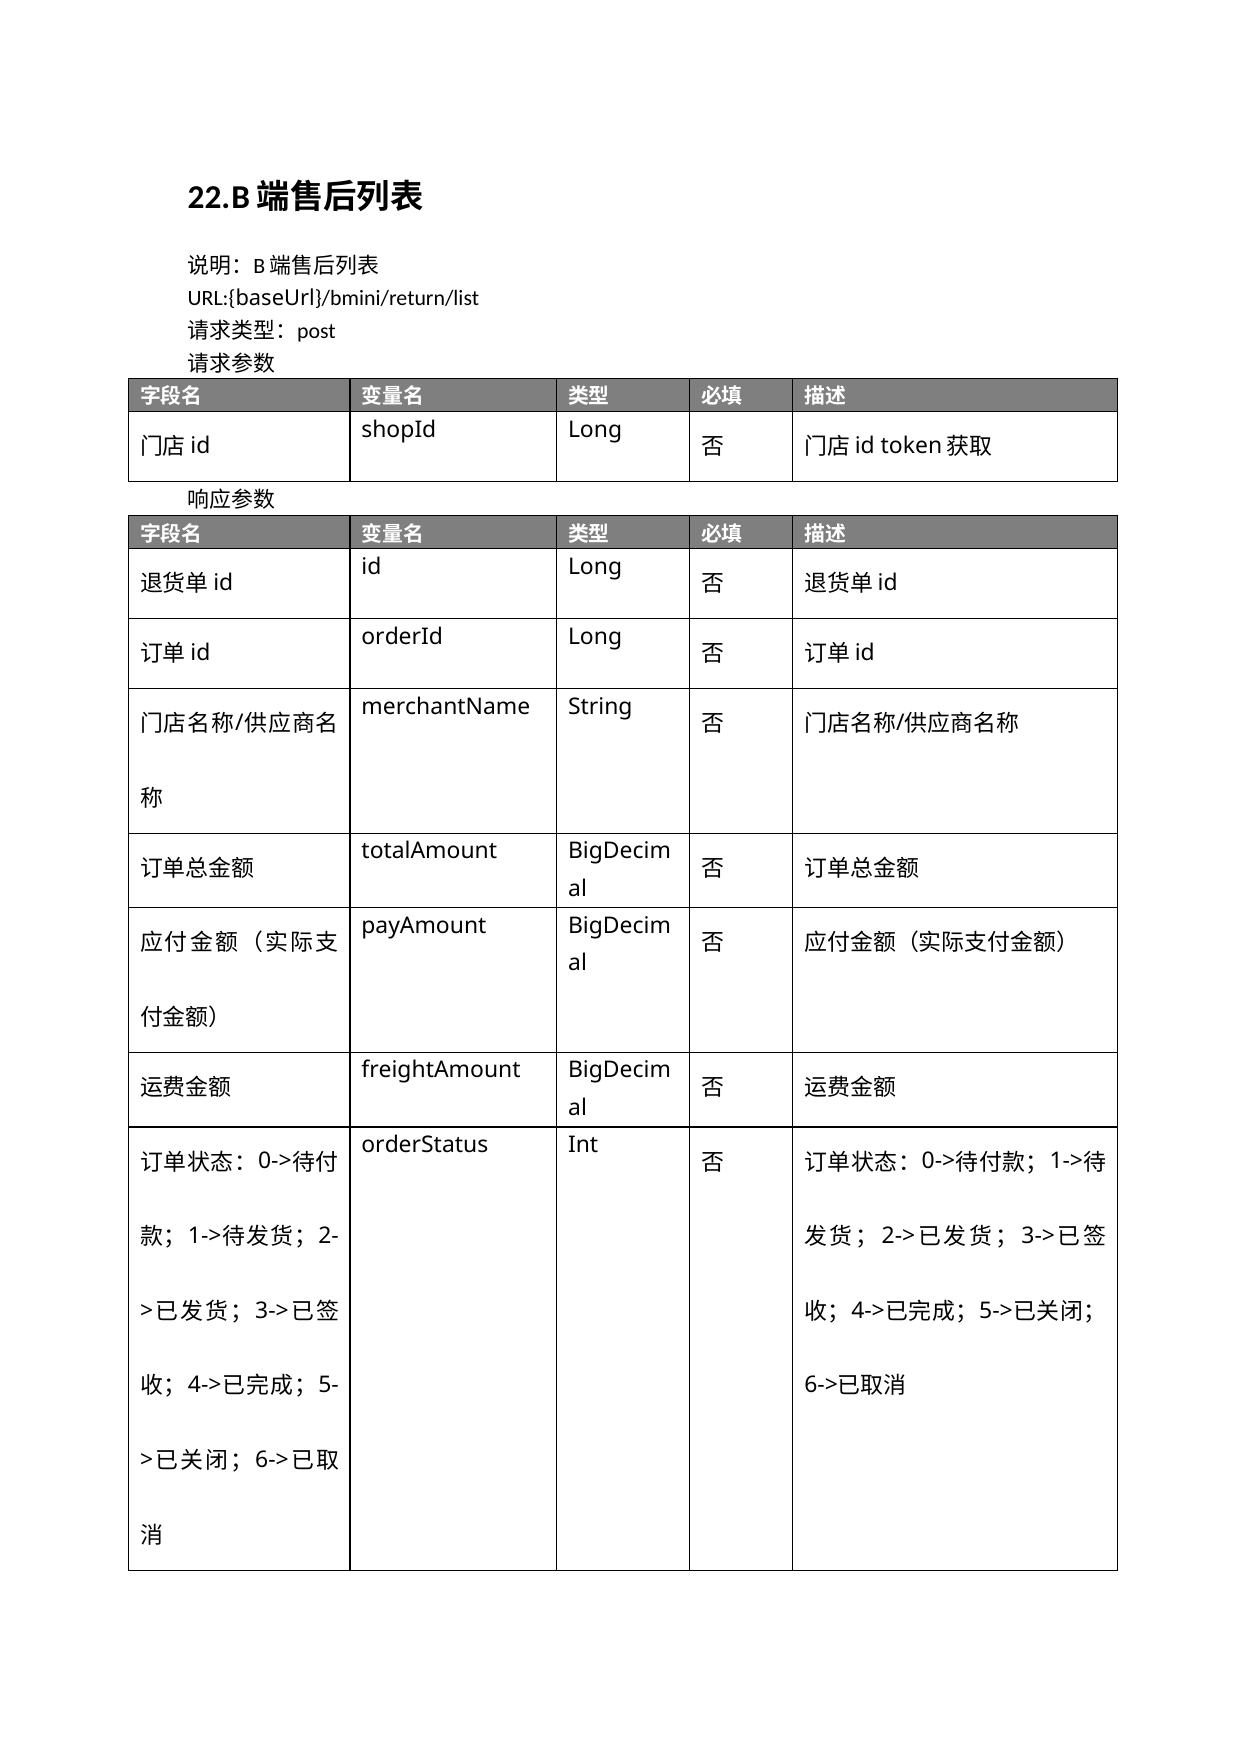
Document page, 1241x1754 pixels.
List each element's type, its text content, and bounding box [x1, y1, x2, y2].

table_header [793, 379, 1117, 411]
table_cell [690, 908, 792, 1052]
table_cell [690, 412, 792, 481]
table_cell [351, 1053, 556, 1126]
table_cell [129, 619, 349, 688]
text 说明：B端售后列表 [187, 248, 1053, 280]
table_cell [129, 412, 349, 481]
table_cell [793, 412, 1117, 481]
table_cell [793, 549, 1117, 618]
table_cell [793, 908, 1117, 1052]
text 响应参数 [187, 482, 1053, 514]
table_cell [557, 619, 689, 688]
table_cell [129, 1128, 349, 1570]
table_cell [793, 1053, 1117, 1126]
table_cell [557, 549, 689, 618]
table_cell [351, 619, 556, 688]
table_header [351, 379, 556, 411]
subtitle B端售后列表 [187, 162, 1053, 227]
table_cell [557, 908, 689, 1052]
text 请求类型：post [187, 313, 1053, 345]
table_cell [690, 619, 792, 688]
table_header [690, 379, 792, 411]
text URL:{baseUrl}/bmini/return/list [187, 280, 1053, 313]
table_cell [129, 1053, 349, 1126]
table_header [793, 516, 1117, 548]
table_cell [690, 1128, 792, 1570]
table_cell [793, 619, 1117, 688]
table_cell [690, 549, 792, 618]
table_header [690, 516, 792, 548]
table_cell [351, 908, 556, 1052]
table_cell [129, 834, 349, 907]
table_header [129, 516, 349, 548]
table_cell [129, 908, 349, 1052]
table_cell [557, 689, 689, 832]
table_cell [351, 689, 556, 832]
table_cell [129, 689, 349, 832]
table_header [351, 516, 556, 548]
text 请求参数 [187, 345, 1053, 378]
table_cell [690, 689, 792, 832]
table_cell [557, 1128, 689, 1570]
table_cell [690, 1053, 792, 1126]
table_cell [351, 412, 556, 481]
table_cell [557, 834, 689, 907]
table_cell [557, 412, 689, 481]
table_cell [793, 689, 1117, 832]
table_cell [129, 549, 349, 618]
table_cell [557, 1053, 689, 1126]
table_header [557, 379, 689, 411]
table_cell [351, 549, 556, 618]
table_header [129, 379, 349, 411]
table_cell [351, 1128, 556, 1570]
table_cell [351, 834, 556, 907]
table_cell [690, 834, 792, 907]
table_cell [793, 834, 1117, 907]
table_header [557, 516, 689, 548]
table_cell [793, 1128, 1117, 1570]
